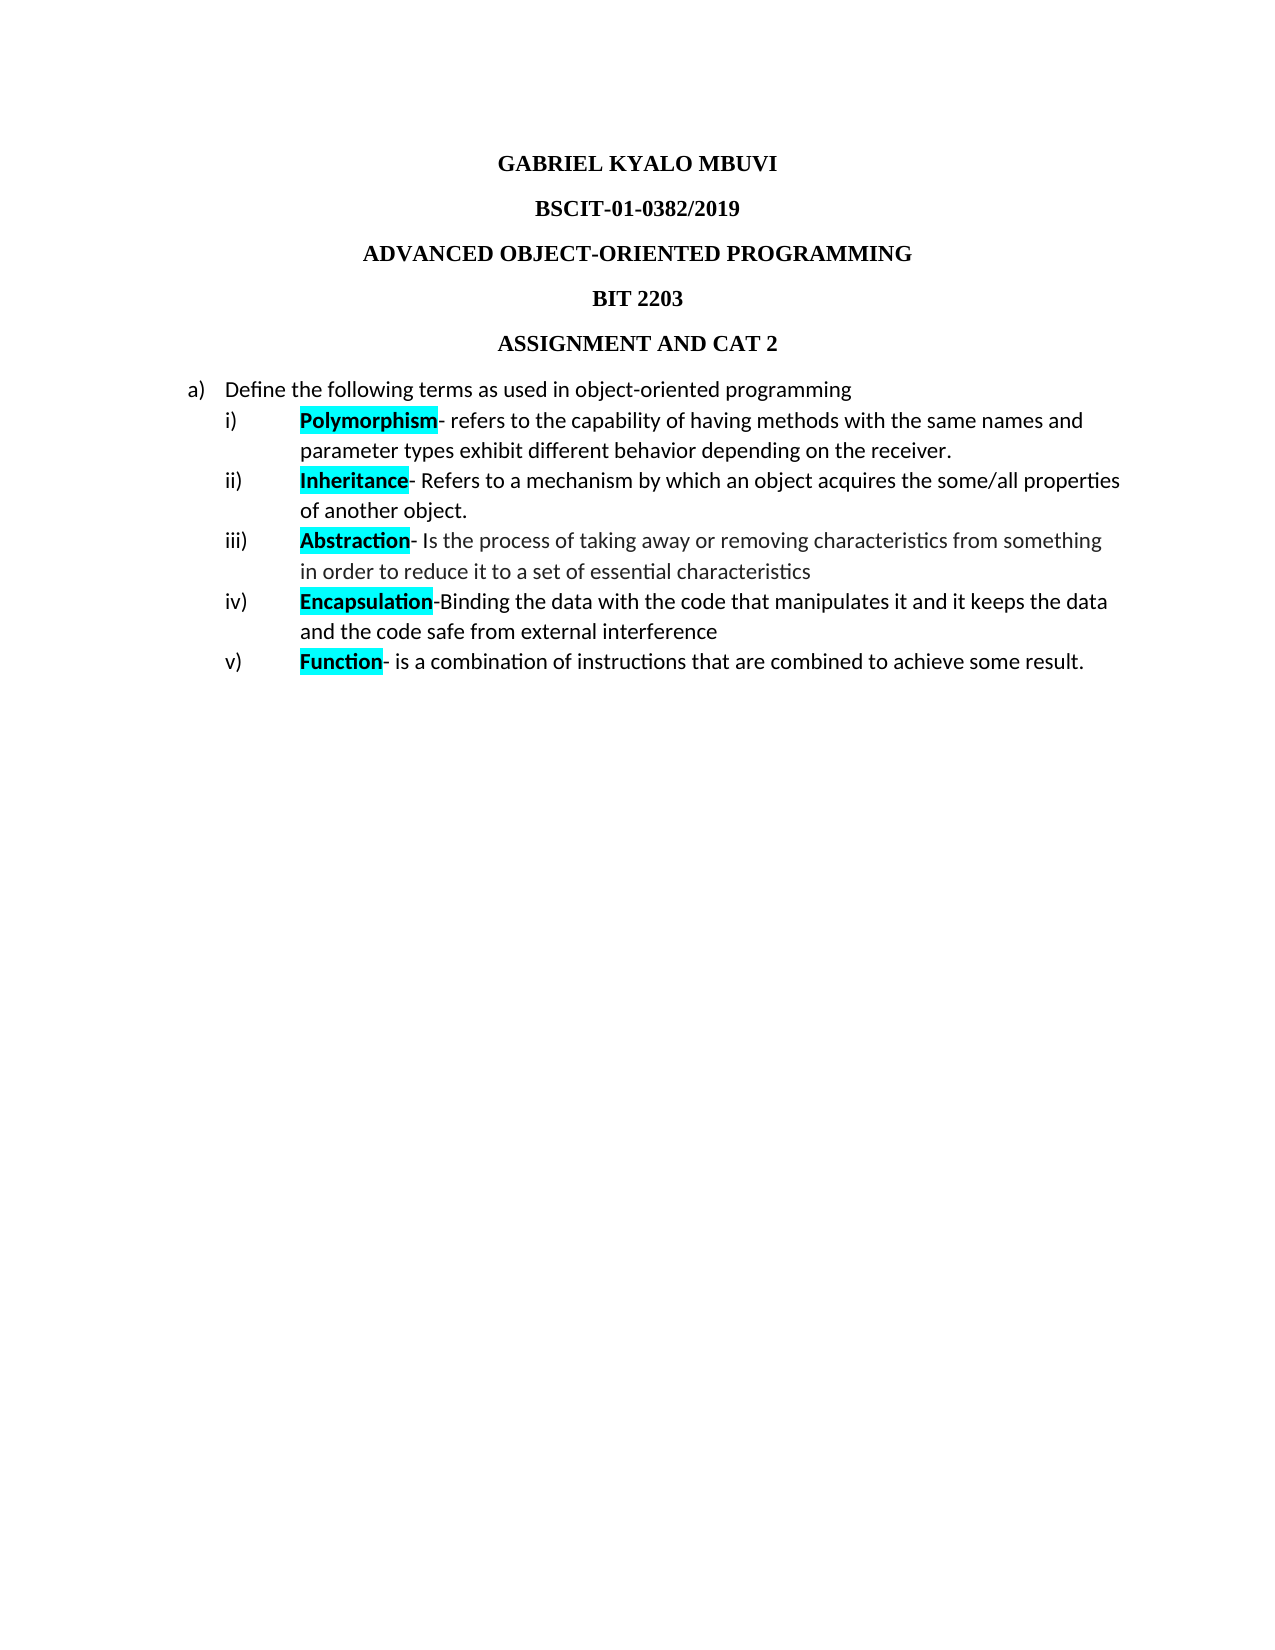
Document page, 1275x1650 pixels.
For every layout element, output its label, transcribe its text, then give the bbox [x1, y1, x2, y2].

list Encapsulation-Binding the data with the code that manipulates it and it keeps the data and the code safe from external interference [225, 587, 1125, 645]
list Function- is a combination of instructions that are combined to achieve some result. [225, 647, 1125, 675]
list Inheritance- Refers to a mechanism by which an object acquires the some/all properties of another object. [225, 466, 1125, 524]
text BSCIT-01-0382/2019 [150, 195, 1125, 221]
list Abstraction- Is the process of taking away or removing characteristics from something in order to reduce it to a set of essential characteristics [225, 527, 1125, 585]
text BIT 2203 [150, 285, 1125, 312]
text ASSIGNMENT AND CAT 2 [150, 330, 1125, 357]
list Define the following terms as used in object-oriented programming [187, 376, 1125, 403]
text GABRIEL KYALO MBUVI [150, 150, 1125, 176]
text ADVANCED OBJECT-ORIENTED PROGRAMMING [150, 240, 1125, 267]
list Polymorphism- refers to the capability of having methods with the same names and parameter types exhibit different behavior depending on the receiver. [225, 406, 1125, 464]
